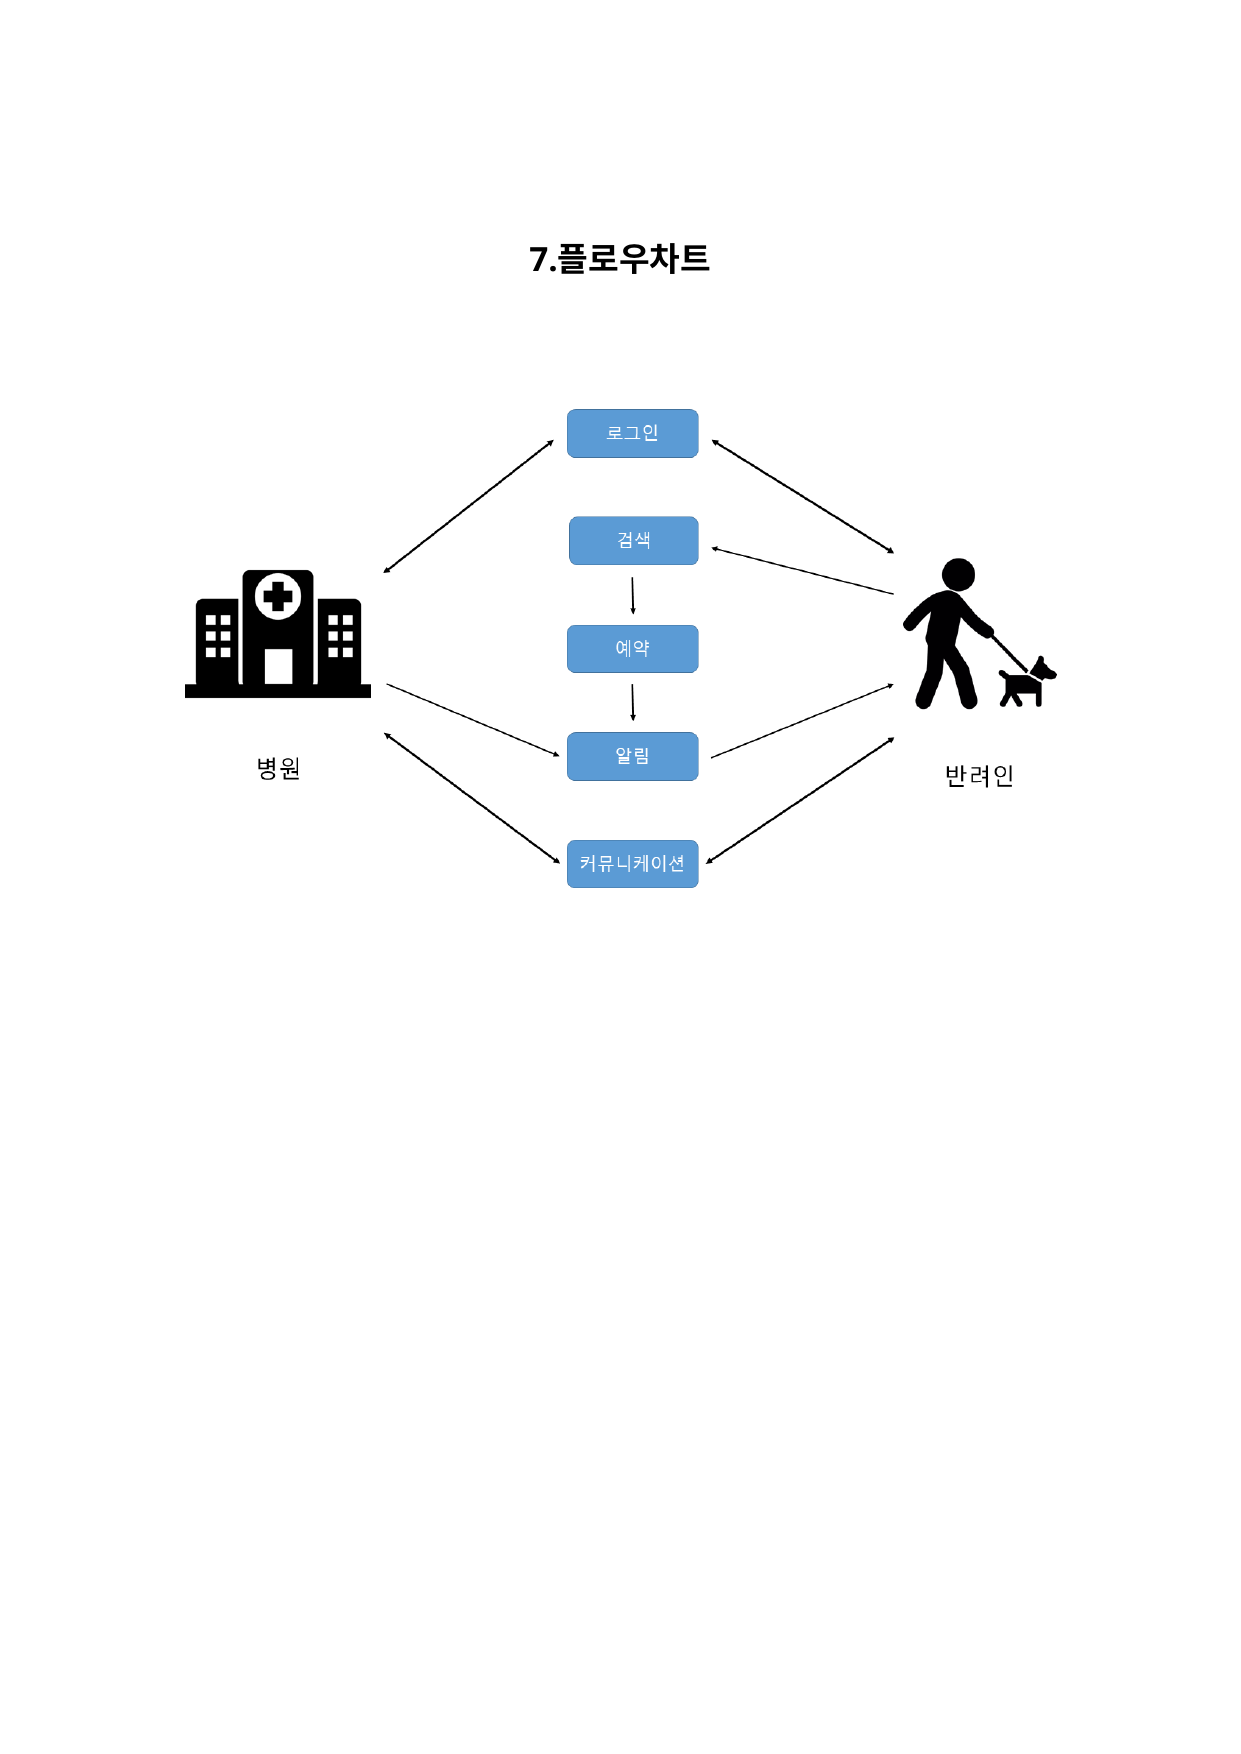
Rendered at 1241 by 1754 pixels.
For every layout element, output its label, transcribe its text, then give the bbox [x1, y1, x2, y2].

title 7.플로우차트 [150, 233, 1090, 281]
picture [180, 384, 1061, 913]
